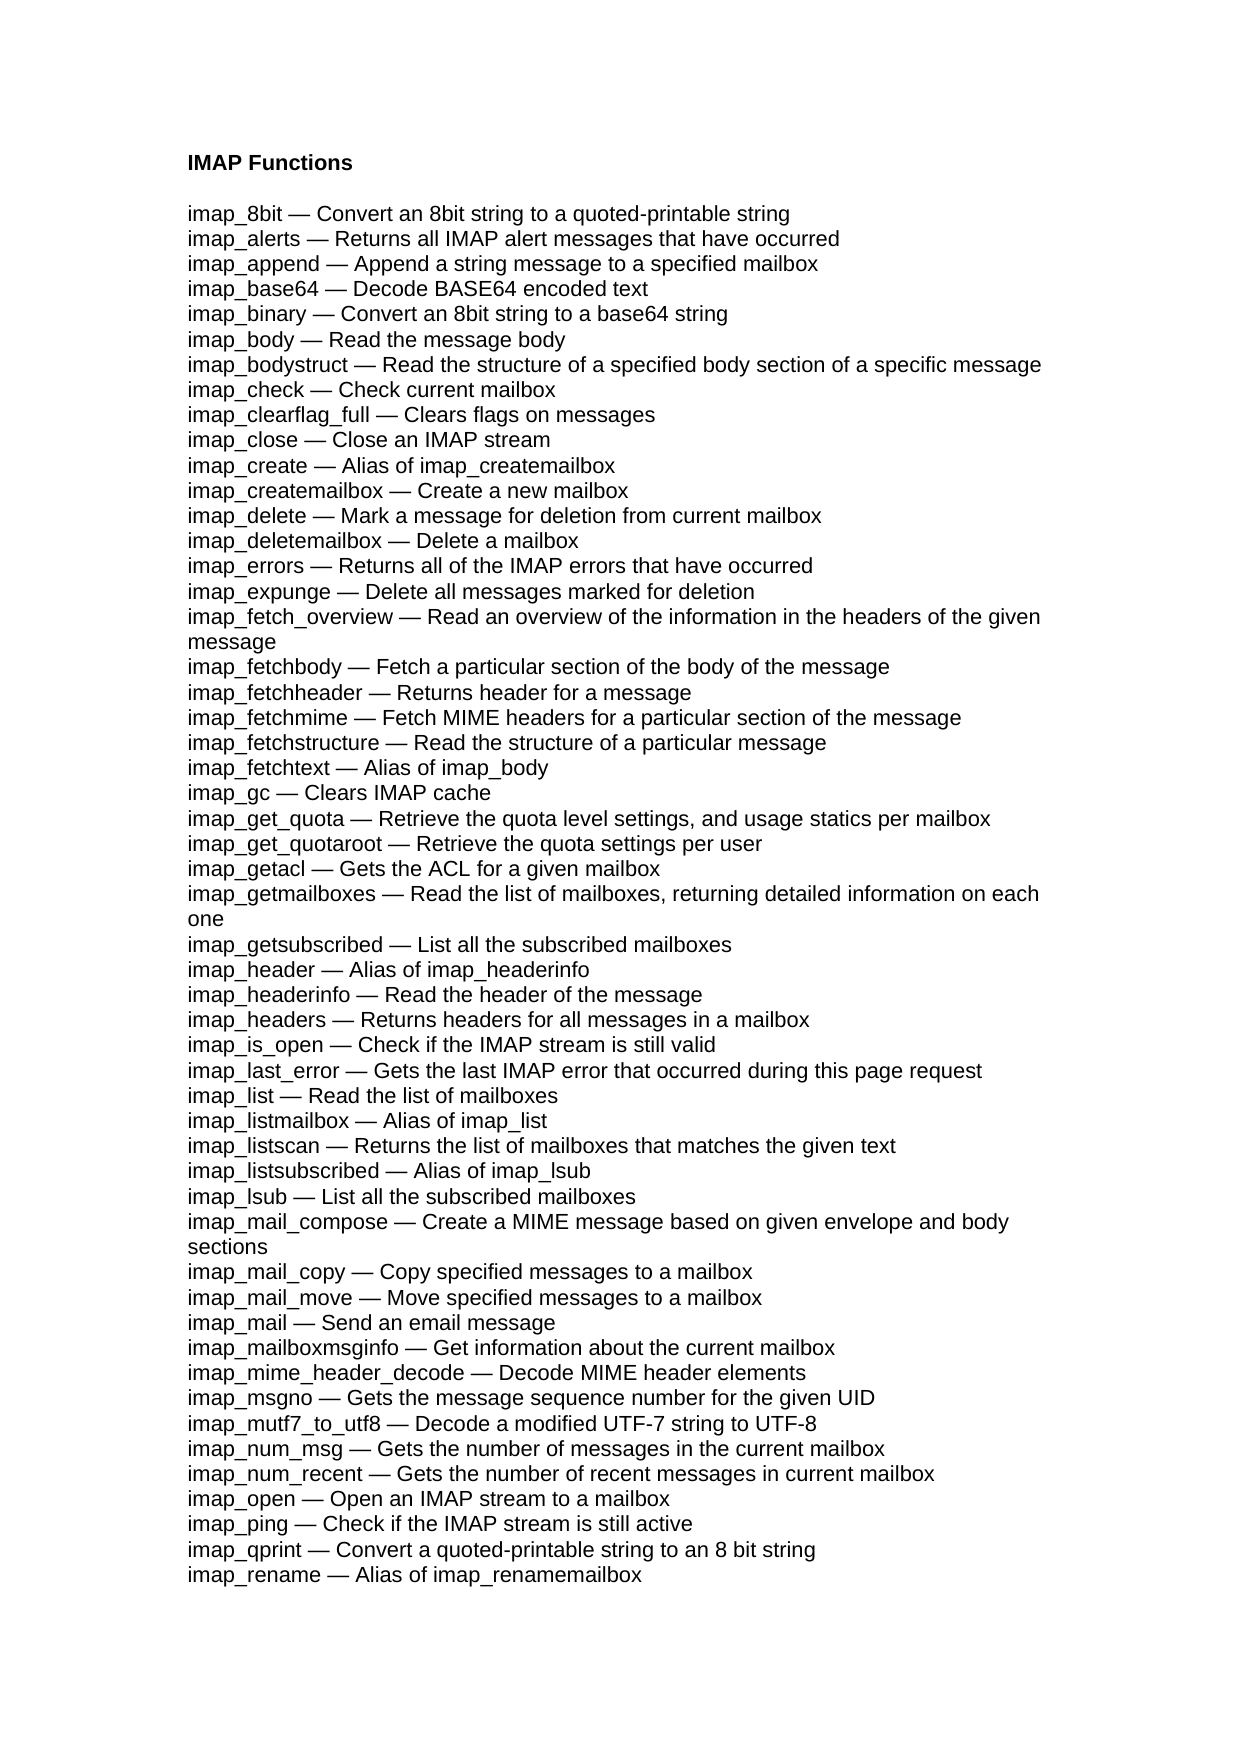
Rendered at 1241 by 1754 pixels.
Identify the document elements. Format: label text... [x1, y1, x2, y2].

text imap_getacl — Gets the ACL for a given mailbox [187, 856, 1053, 881]
text imap_mime_header_decode — Decode MIME header elements [187, 1360, 1053, 1385]
text imap_list — Read the list of mailboxes [187, 1083, 1053, 1108]
text imap_check — Check current mailbox [187, 377, 1053, 402]
text imap_mail — Send an email message [187, 1309, 1053, 1335]
text imap_msgno — Gets the message sequence number for the given UID [187, 1385, 1053, 1410]
text imap_headers — Returns headers for all messages in a mailbox [187, 1007, 1053, 1032]
text imap_mailboxmsginfo — Get information about the current mailbox [187, 1335, 1053, 1360]
text imap_fetchtext — Alias of imap_body [187, 755, 1053, 780]
text imap_fetchstructure — Read the structure of a particular message [187, 730, 1053, 755]
text imap_base64 — Decode BASE64 encoded text [187, 276, 1053, 301]
text imap_expunge — Delete all messages marked for deletion [187, 578, 1053, 604]
text imap_createmailbox — Create a new mailbox [187, 478, 1053, 503]
text imap_mail_compose — Create a MIME message based on given envelope and body sections [187, 1209, 1053, 1259]
text imap_listmailbox — Alias of imap_list [187, 1108, 1053, 1133]
text imap_listscan — Returns the list of mailboxes that matches the given text [187, 1133, 1053, 1158]
text imap_last_error — Gets the last IMAP error that occurred during this page request [187, 1057, 1053, 1083]
text imap_header — Alias of imap_headerinfo [187, 957, 1053, 982]
text imap_alerts — Returns all IMAP alert messages that have occurred [187, 226, 1053, 251]
text imap_8bit — Convert an 8bit string to a quoted-printable string [187, 200, 1053, 226]
text imap_getsubscribed — List all the subscribed mailboxes [187, 931, 1053, 957]
text imap_binary — Convert an 8bit string to a base64 string [187, 301, 1053, 326]
text imap_lsub — List all the subscribed mailboxes [187, 1183, 1053, 1209]
text imap_fetchmime — Fetch MIME headers for a particular section of the message [187, 704, 1053, 730]
text imap_mail_copy — Copy specified messages to a mailbox [187, 1259, 1053, 1284]
text imap_num_recent — Gets the number of recent messages in current mailbox [187, 1461, 1053, 1486]
text imap_fetchheader — Returns header for a message [187, 679, 1053, 704]
text imap_getmailboxes — Read the list of mailboxes, returning detailed information on each one [187, 881, 1053, 931]
text imap_fetchbody — Fetch a particular section of the body of the message [187, 654, 1053, 679]
text IMAP Functions [187, 150, 1053, 175]
text imap_close — Close an IMAP stream [187, 427, 1053, 452]
text imap_append — Append a string message to a specified mailbox [187, 251, 1053, 276]
text imap_deletemailbox — Delete a mailbox [187, 528, 1053, 553]
text imap_open — Open an IMAP stream to a mailbox [187, 1486, 1053, 1511]
text imap_mutf7_to_utf8 — Decode a modified UTF-7 string to UTF-8 [187, 1410, 1053, 1436]
text imap_ping — Check if the IMAP stream is still active [187, 1511, 1053, 1536]
text imap_rename — Alias of imap_renamemailbox [187, 1562, 1053, 1587]
text imap_num_msg — Gets the number of messages in the current mailbox [187, 1436, 1053, 1461]
text imap_qprint — Convert a quoted-printable string to an 8 bit string [187, 1536, 1053, 1562]
text imap_gc — Clears IMAP cache [187, 780, 1053, 805]
text imap_delete — Mark a message for deletion from current mailbox [187, 503, 1053, 528]
text imap_bodystruct — Read the structure of a specified body section of a specific message [187, 352, 1053, 377]
text imap_listsubscribed — Alias of imap_lsub [187, 1158, 1053, 1183]
text imap_clearflag_full — Clears flags on messages [187, 402, 1053, 427]
text imap_fetch_overview — Read an overview of the information in the headers of the given message [187, 604, 1053, 654]
text imap_is_open — Check if the IMAP stream is still valid [187, 1032, 1053, 1057]
text imap_errors — Returns all of the IMAP errors that have occurred [187, 553, 1053, 578]
text imap_body — Read the message body [187, 326, 1053, 352]
text imap_headerinfo — Read the header of the message [187, 982, 1053, 1007]
text imap_get_quotaroot — Retrieve the quota settings per user [187, 831, 1053, 856]
text imap_get_quota — Retrieve the quota level settings, and usage statics per mailbox [187, 805, 1053, 831]
text imap_create — Alias of imap_createmailbox [187, 452, 1053, 478]
text imap_mail_move — Move specified messages to a mailbox [187, 1284, 1053, 1309]
